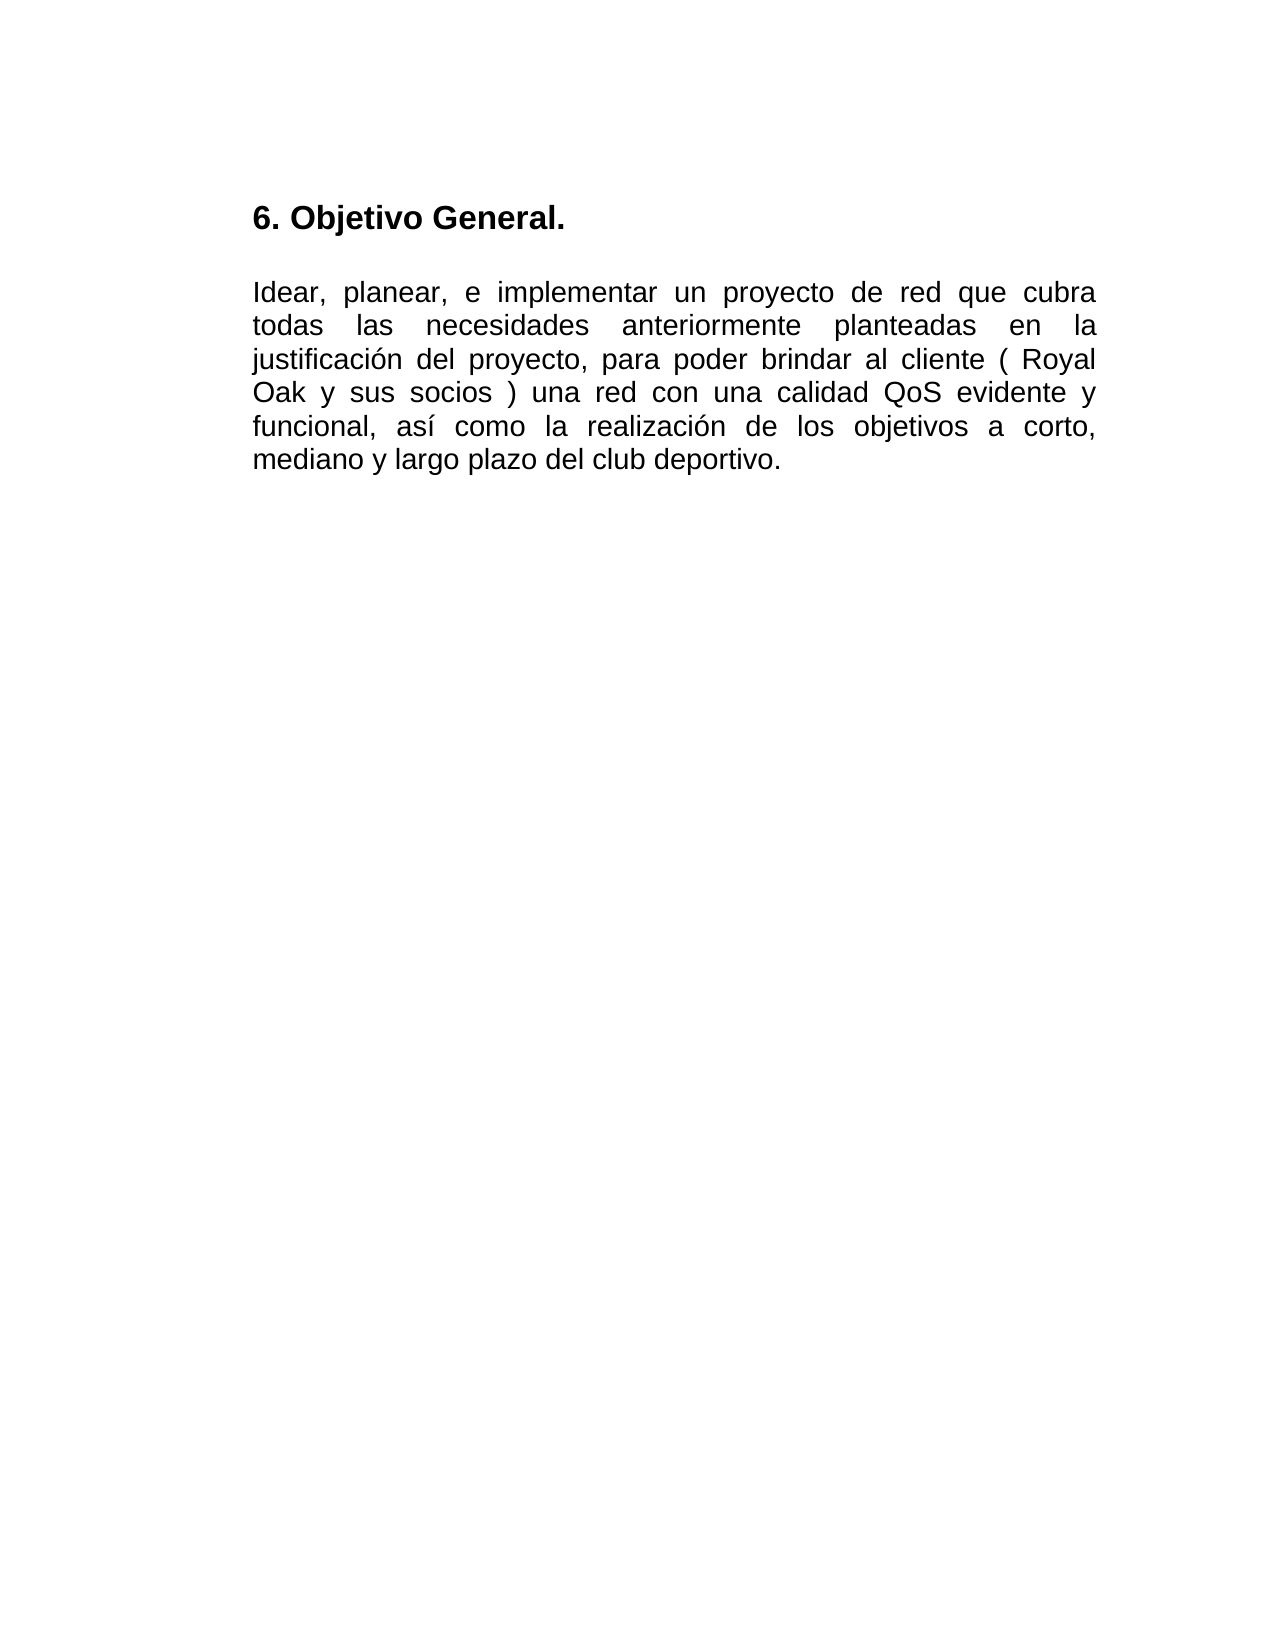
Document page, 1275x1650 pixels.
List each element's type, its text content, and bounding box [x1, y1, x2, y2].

list Objetivo General. [252, 198, 1098, 236]
list Idear, planear, e implementar un proyecto de red que cubra todas las necesidades anteriormente planteadas en la justificación del proyecto, para poder brindar al cliente ( Royal Oak y sus socios ) una red con una calidad QoS evidente y funcional, así como la realización de los objetivos a corto, mediano y largo plazo del club deportivo. [252, 275, 1098, 476]
